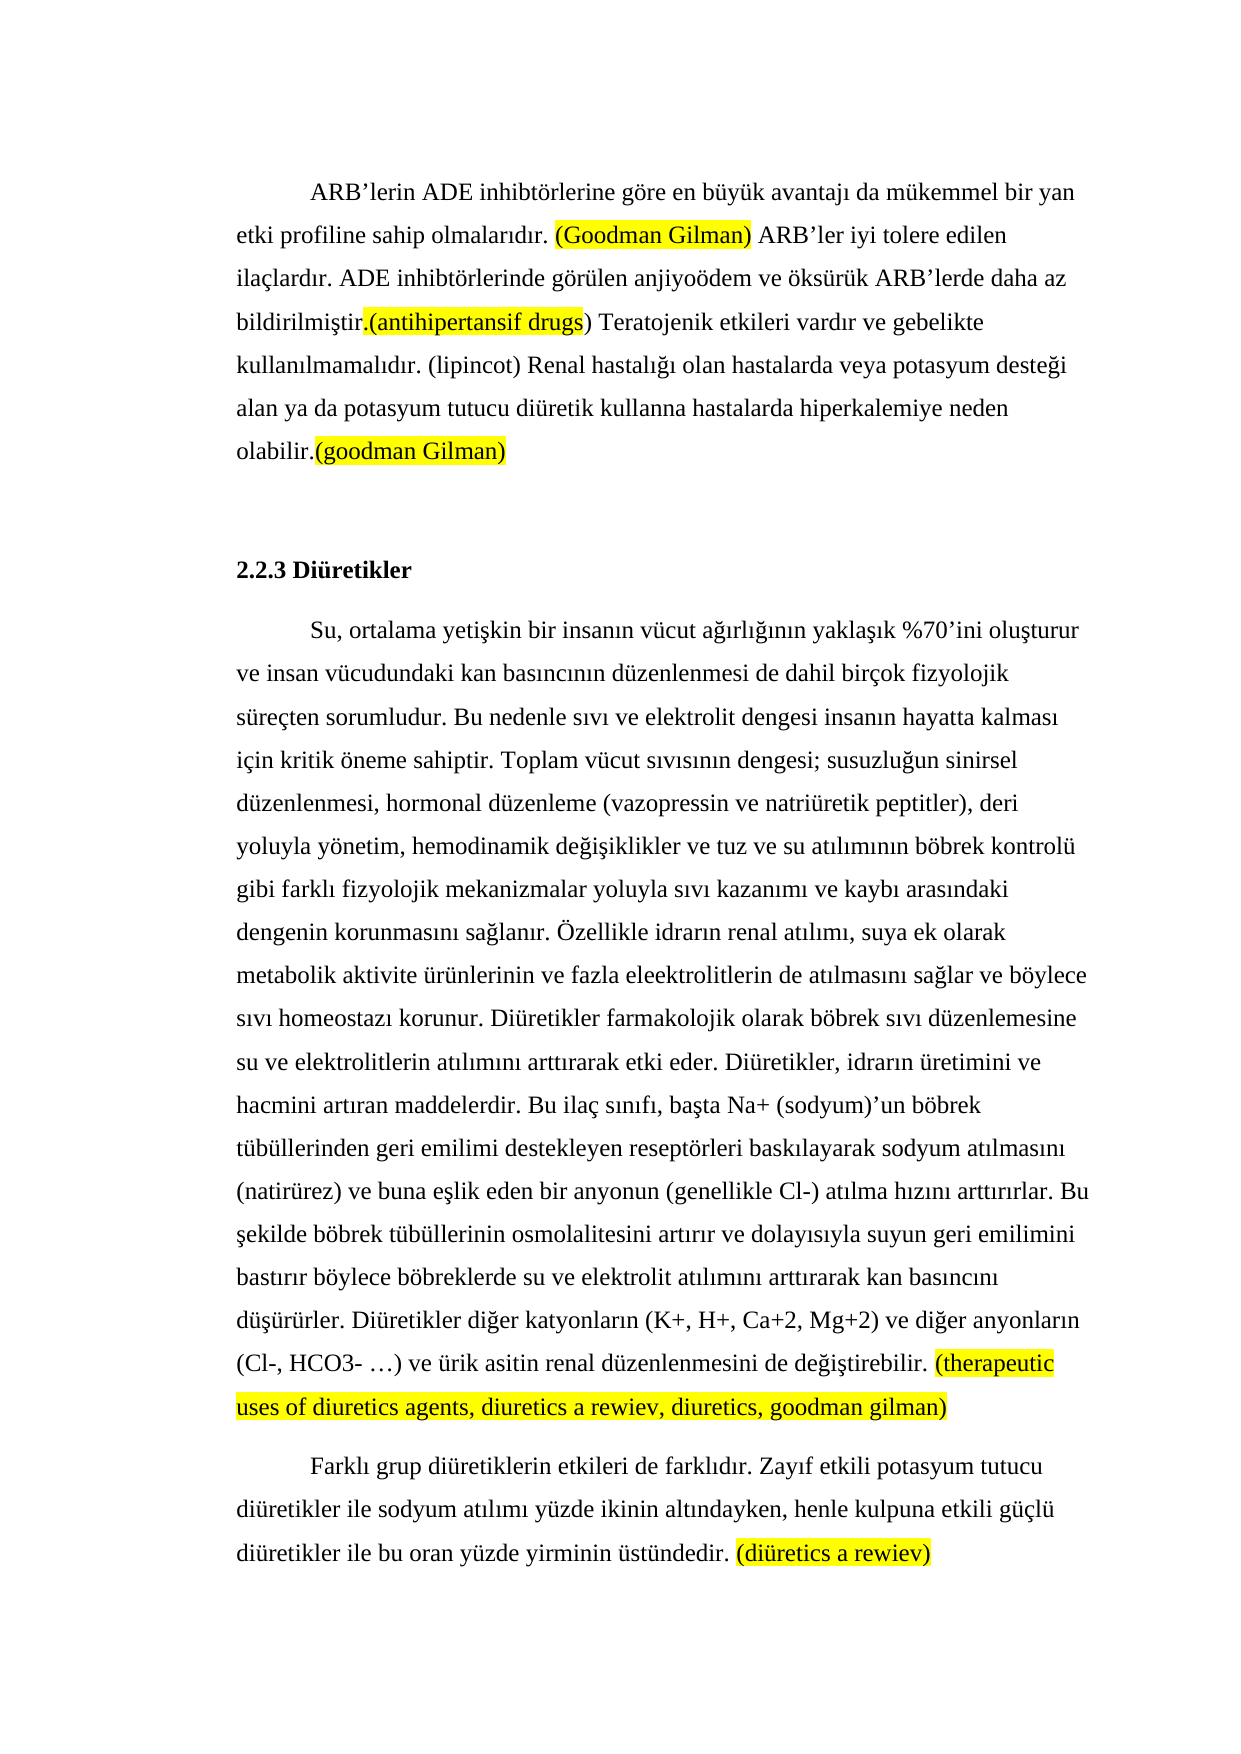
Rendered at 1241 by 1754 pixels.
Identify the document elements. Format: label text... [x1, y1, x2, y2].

text Su, ortalama yetişkin bir insanın vücut ağırlığının yaklaşık %70’ini oluşturur ve insan vücudundaki kan basıncının düzenlenmesi de dahil birçok fizyolojik süreçten sorumludur. Bu nedenle sıvı ve elektrolit dengesi insanın hayatta kalması için kritik öneme sahiptir. Toplam vücut sıvısının dengesi; susuzluğun sinirsel düzenlenmesi, hormonal düzenleme (vazopressin ve natriüretik peptitler), deri yoluyla yönetim, hemodinamik değişiklikler ve tuz ve su atılımının böbrek kontrolü gibi farklı fizyolojik mekanizmalar yoluyla sıvı kazanımı ve kaybı arasındaki dengenin korunmasını sağlanır. Özellikle idrarın renal atılımı, suya ek olarak metabolik aktivite ürünlerinin ve fazla eleektrolitlerin de atılmasını sağlar ve böylece sıvı homeostazı korunur. Diüretikler farmakolojik olarak böbrek sıvı düzenlemesine su ve elektrolitlerin atılımını arttırarak etki eder. Diüretikler, idrarın üretimini ve hacmini artıran maddelerdir. Bu ilaç sınıfı, başta Na+ (sodyum)’un böbrek tübüllerinden geri emilimi destekleyen reseptörleri baskılayarak sodyum atılmasını (natirürez) ve buna eşlik eden bir anyonun (genellikle Cl-) atılma hızını arttırırlar. Bu şekilde böbrek tübüllerinin osmolalitesini artırır ve dolayısıyla suyun geri emilimini bastırır böylece böbreklerde su ve elektrolit atılımını arttırarak kan basıncını düşürürler. Diüretikler diğer katyonların (K+, H+, Ca+2, Mg+2) ve diğer anyonların (Cl-, HCO3- …) ve ürik asitin renal düzenlenmesini de değiştirebilir. (therapeutic uses of diuretics agents, diuretics a rewiev, diuretics, goodman gilman) [236, 615, 1092, 1420]
text ARB’lerin ADE inhibtörlerine göre en büyük avantajı da mükemmel bir yan etki profiline sahip olmalarıdır. (Goodman Gilman) ARB’ler iyi tolere edilen ilaçlardır. ADE inhibtörlerinde görülen anjiyoödem ve öksürük ARB’lerde daha az bildirilmiştir.(antihipertansif drugs) Teratojenik etkileri vardır ve gebelikte kullanılmamalıdır. (lipincot) Renal hastalığı olan hastalarda veya potasyum desteği alan ya da potasyum tutucu diüretik kullanna hastalarda hiperkalemiye neden olabilir.(goodman Gilman) [236, 177, 1092, 465]
text Farklı grup diüretiklerin etkileri de farklıdır. Zayıf etkili potasyum tutucu diüretikler ile sodyum atılımı yüzde ikinin altındayken, henle kulpuna etkili güçlü diüretikler ile bu oran yüzde yirminin üstündedir. (diüretics a rewiev) [236, 1451, 1092, 1566]
text 2.2.3 Diüretikler [236, 556, 1092, 584]
